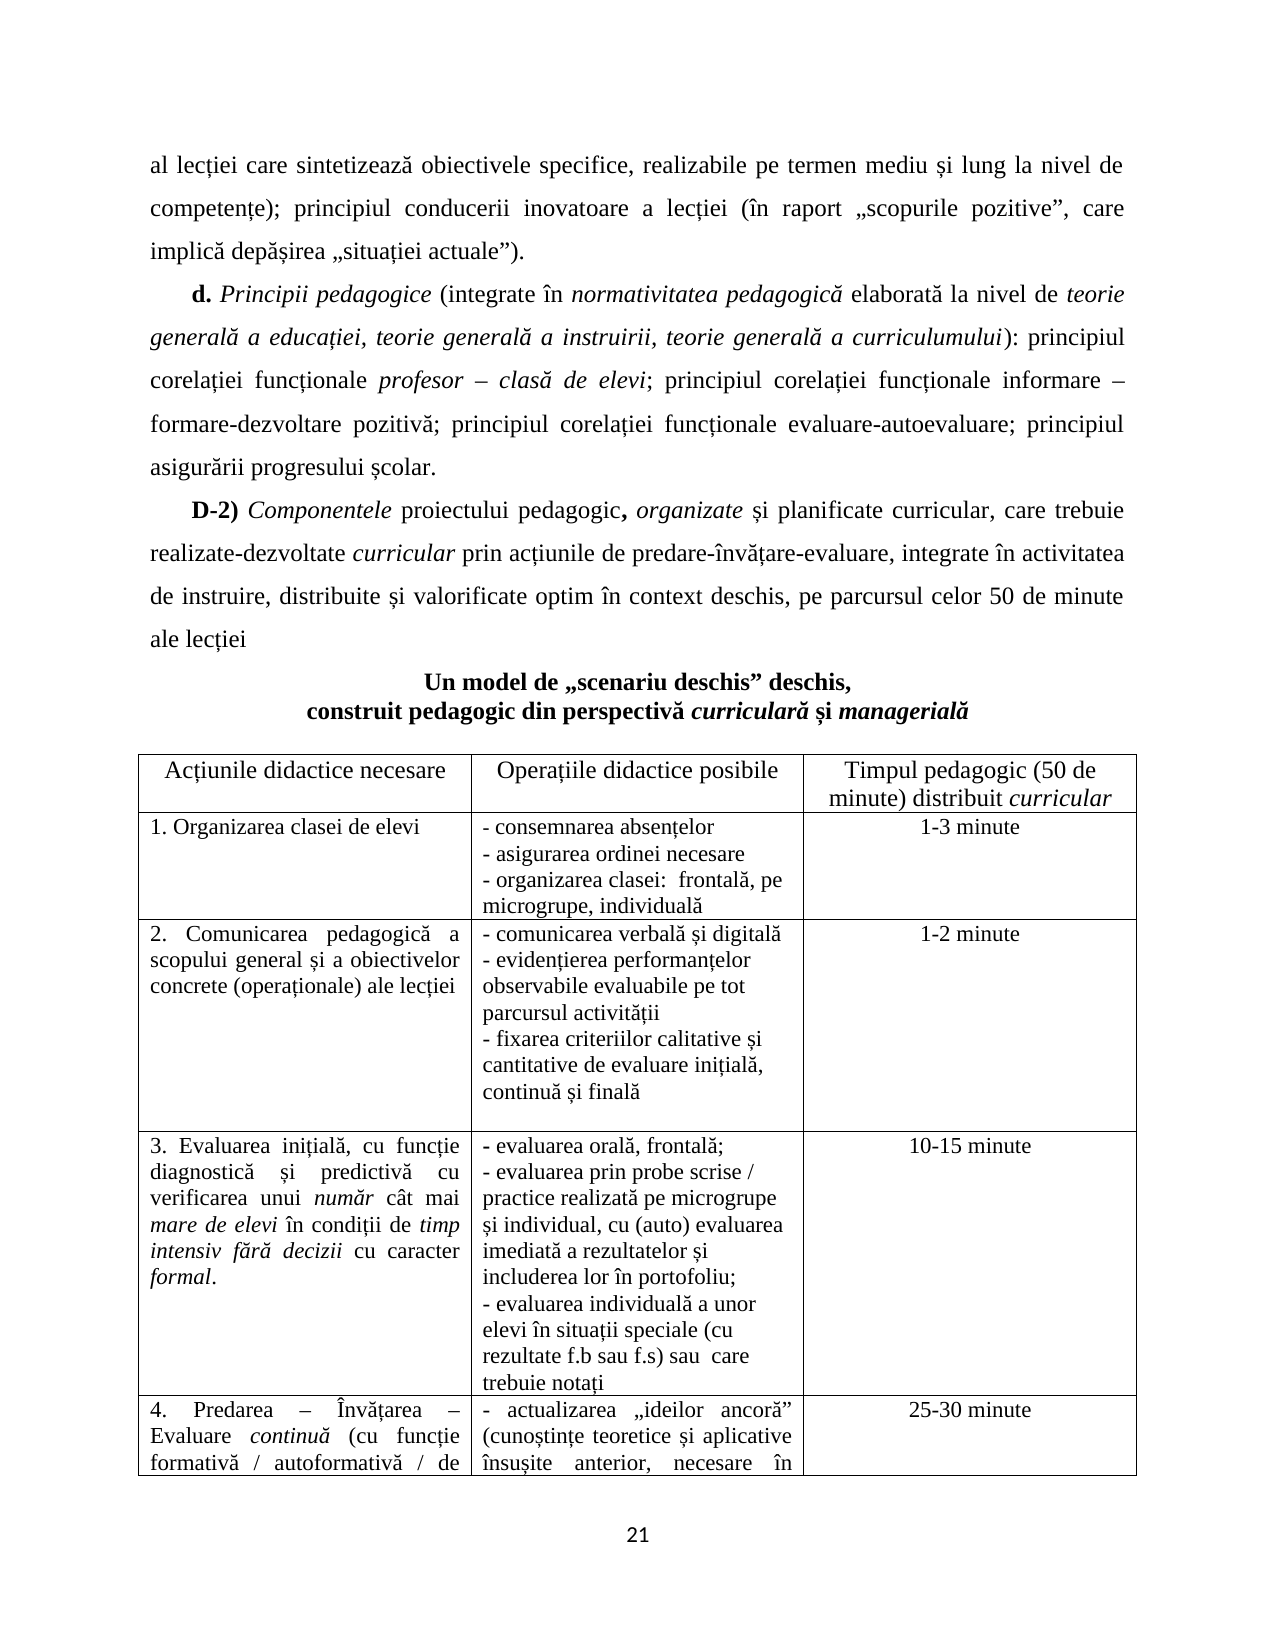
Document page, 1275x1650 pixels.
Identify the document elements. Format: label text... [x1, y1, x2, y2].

table_cell 1-3 minute [804, 813, 1136, 919]
table_cell 2. Comunicarea pedagogică a scopului general și a obiectivelor concrete (operaționale) ale lecției [139, 920, 471, 1131]
table_cell - consemnarea absențelor - asigurarea ordinei necesare - organizarea clasei: frontală, pe microgrupe, individuală [472, 813, 803, 919]
text D-2) Componentele proiectului pedagogic, organizate și planificate curricular, care trebuie realizate-dezvoltate curricular prin acțiunile de predare-învățare-evaluare, integrate în activitatea de instruire, distribuite și valorificate optim în context deschis, pe parcursul celor 50 de minute ale lecției [150, 495, 1125, 653]
table_cell 1-2 minute [804, 920, 1136, 1131]
text Un model de „scenariu deschis” deschis, [150, 667, 1125, 696]
table_header Timpul pedagogic (50 de minute) distribuit curricular [804, 755, 1136, 812]
table_cell 10-15 minute [804, 1132, 1136, 1395]
table_header Acțiunile didactice necesare [139, 755, 471, 812]
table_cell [472, 1396, 803, 1475]
table_cell 1. Organizarea clasei de elevi [139, 813, 471, 919]
text d. Principii pedagogice (integrate în normativitatea pedagogică elaborată la nivel de teorie generală a educației, teorie generală a instruirii, teorie generală a curriculumului): principiul corelației funcționale profesor – clasă de elevi; principiul corelației funcționale informare – formare-dezvoltare pozitivă; principiul corelației funcționale evaluare-autoevaluare; principiul asigurării progresului școlar. [150, 279, 1125, 481]
table_cell 3. Evaluarea inițială, cu funcție diagnostică și predictivă cu verificarea unui număr cât mai mare de elevi în condiții de timp intensiv fără decizii cu caracter formal. [139, 1132, 471, 1395]
table_cell - comunicarea verbală și digitală - evidențierea performanțelor observabile evaluabile pe tot parcursul activității - fixarea criteriilor calitative și cantitative de evaluare inițială, continuă și finală [472, 920, 803, 1131]
text construit pedagogic din perspectivă curriculară și managerială [150, 696, 1125, 725]
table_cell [139, 1396, 471, 1475]
table_cell 25-30 minute [804, 1396, 1136, 1475]
table_cell - evaluarea orală, frontală; - evaluarea prin probe scrise / practice realizată pe microgrupe și individual, cu (auto) evaluarea imediată a rezultatelor și includerea lor în portofoliu; - evaluarea individuală a unor elevi în situații speciale (cu rezultate f.b sau f.s) sau care trebuie notați [472, 1132, 803, 1395]
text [150, 150, 1125, 265]
table_header Operațiile didactice posibile [472, 755, 803, 812]
